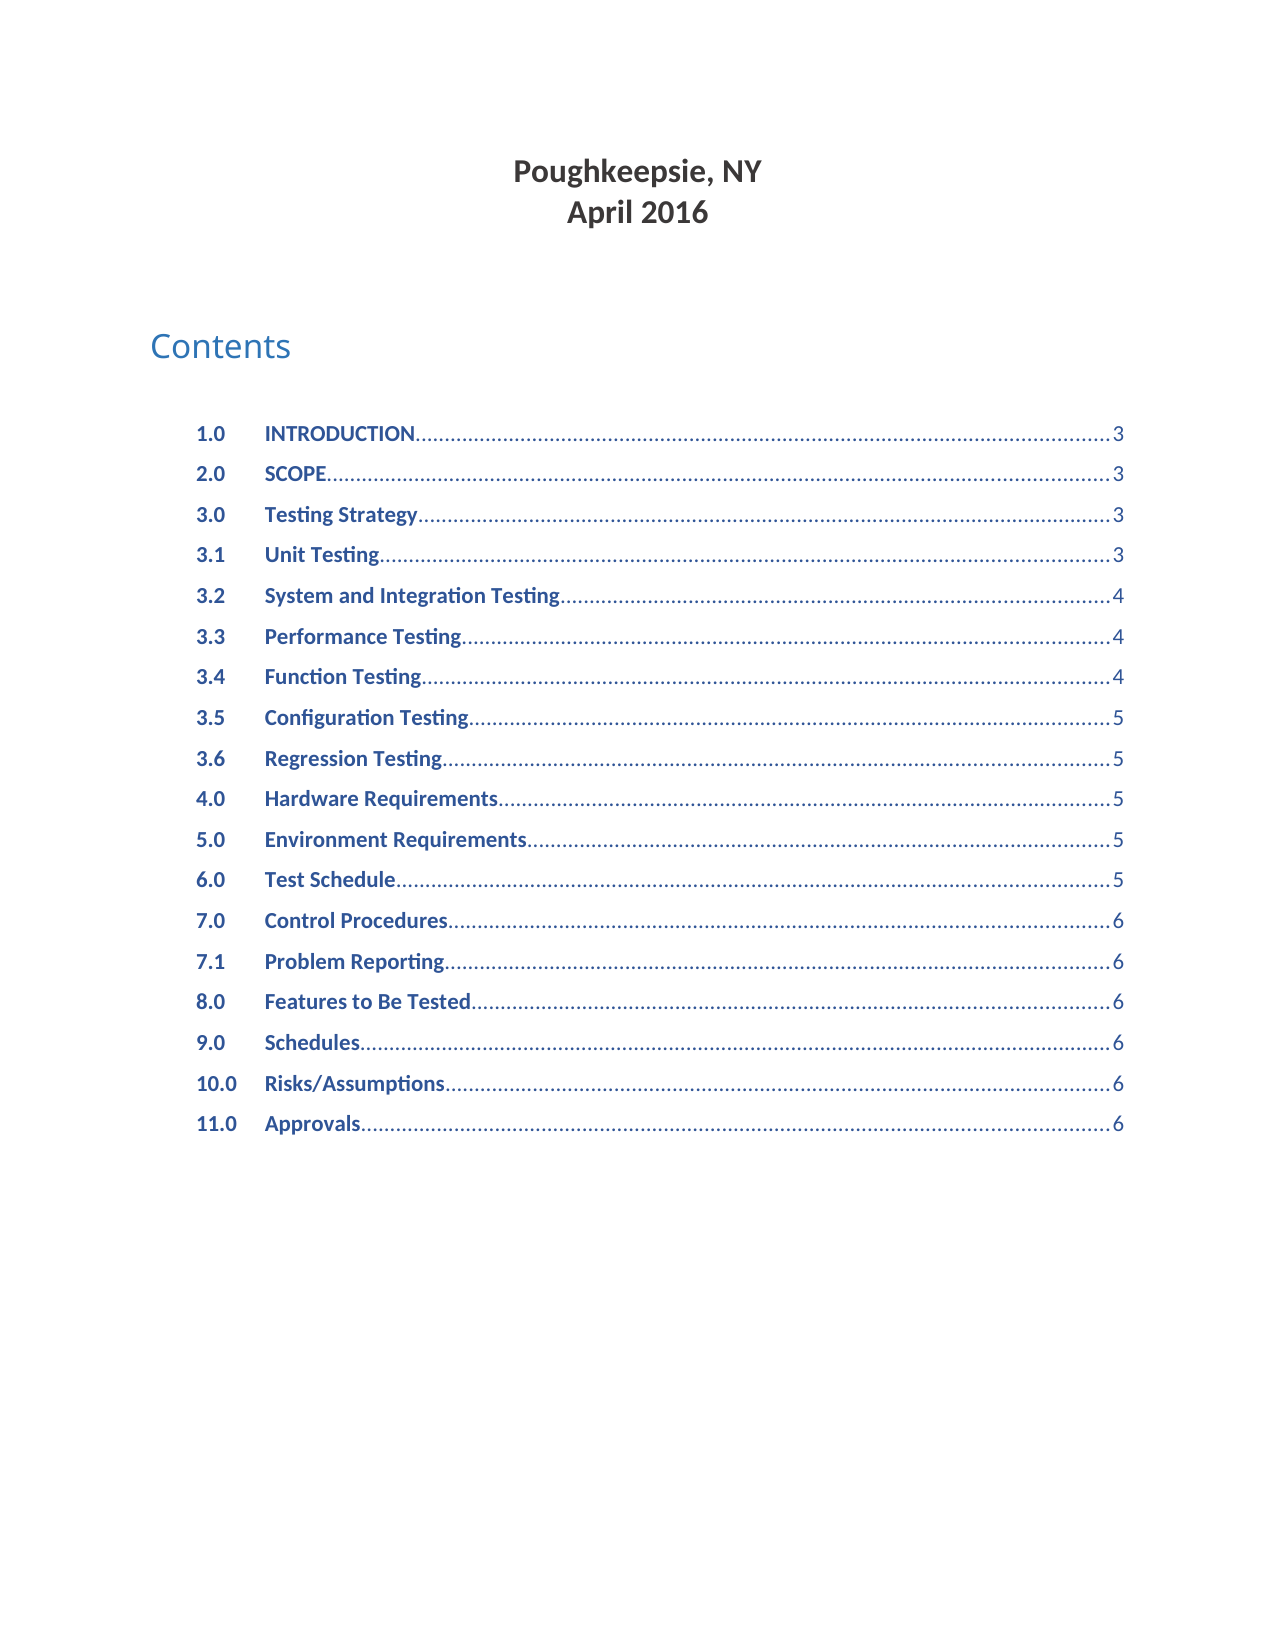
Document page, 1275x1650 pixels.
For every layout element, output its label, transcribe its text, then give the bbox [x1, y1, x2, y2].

text Poughkeepsie, NY [150, 150, 1125, 191]
text April 2016 [150, 191, 1125, 231]
